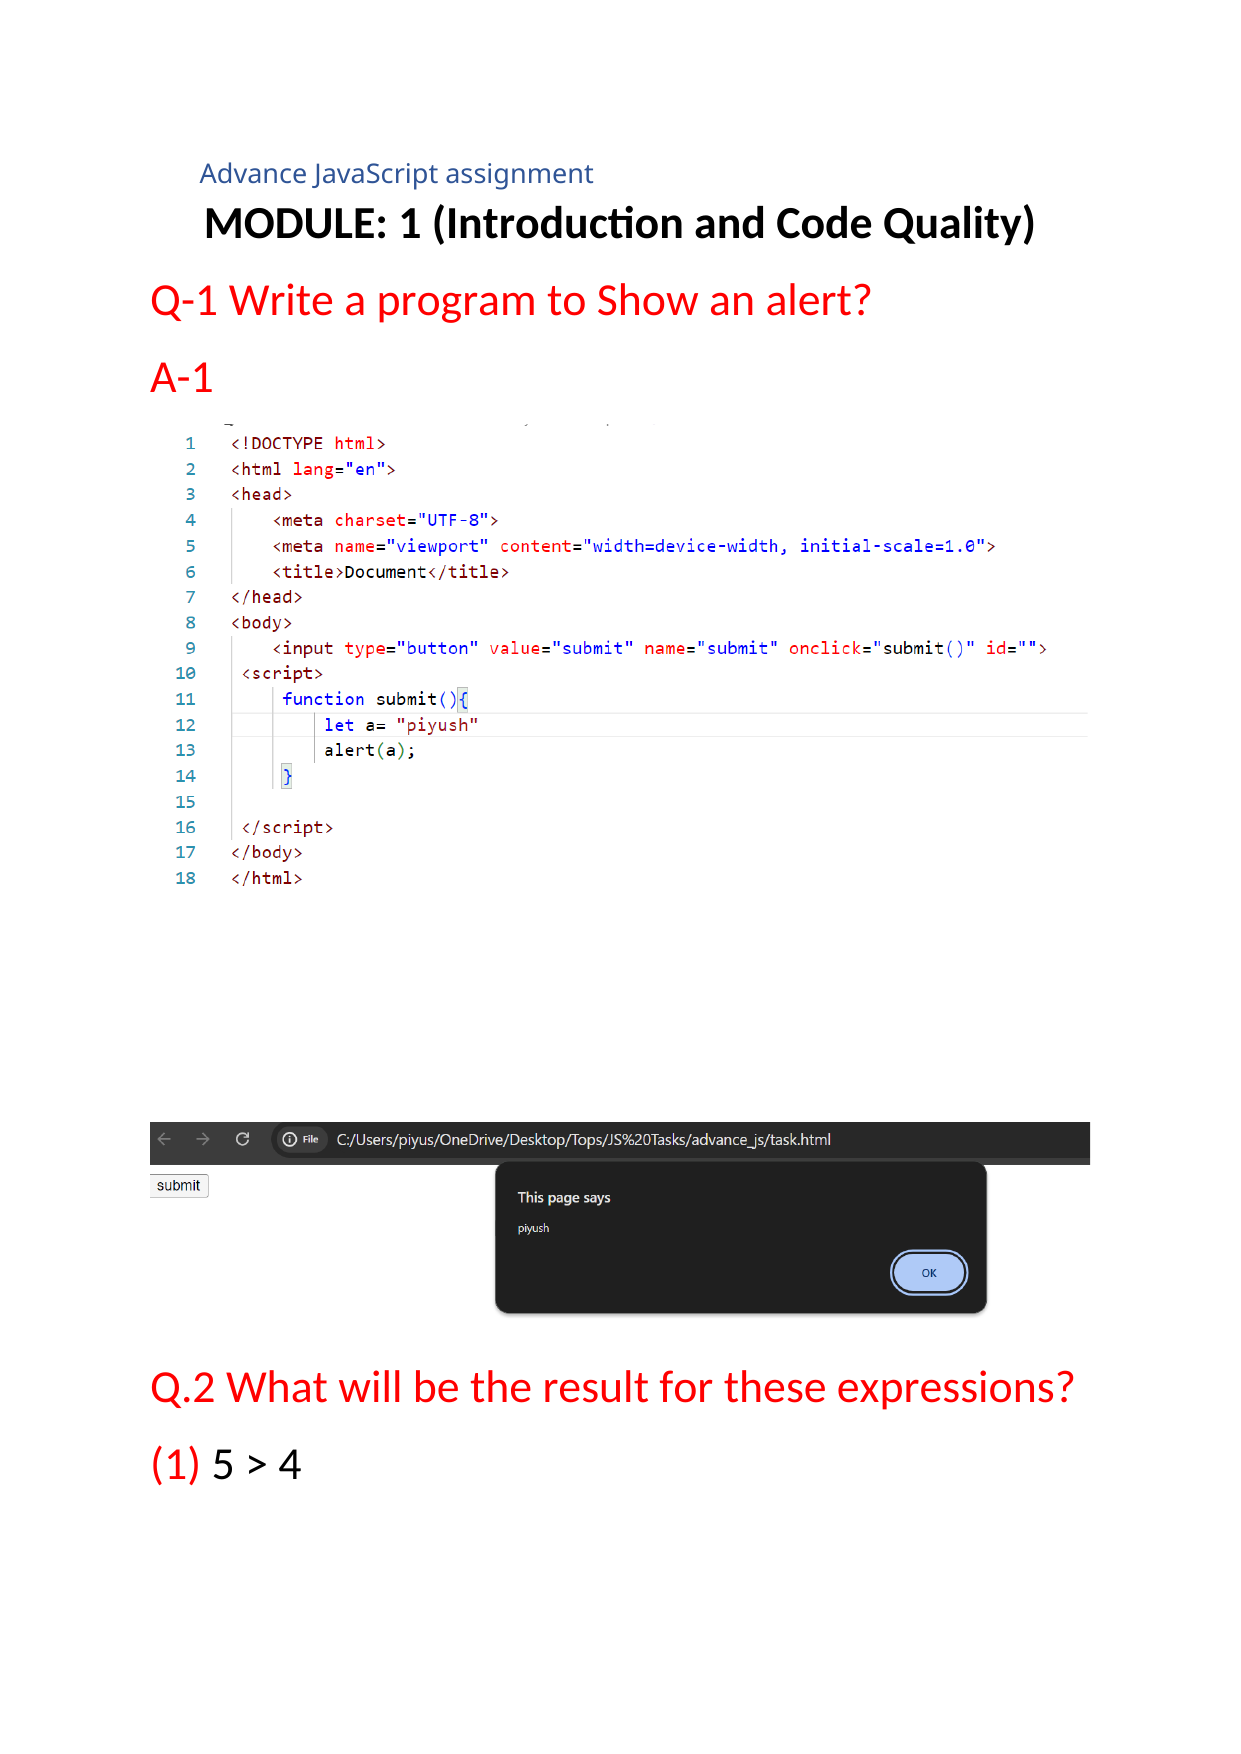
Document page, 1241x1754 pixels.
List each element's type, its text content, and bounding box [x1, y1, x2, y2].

text Q-1 Write a program to Show an alert? [150, 271, 1090, 327]
text Q.2 What will be the result for these expressions? [150, 1358, 1090, 1414]
subtitle Advance JavaScript assignment [150, 154, 1090, 191]
picture [150, 424, 1087, 950]
text MODULE: 1 (Introduction and Code Quality) [150, 194, 1090, 250]
text A-1 [150, 348, 1090, 404]
picture [150, 1122, 1091, 1339]
text (1) 5 > 4 [150, 1435, 1090, 1491]
